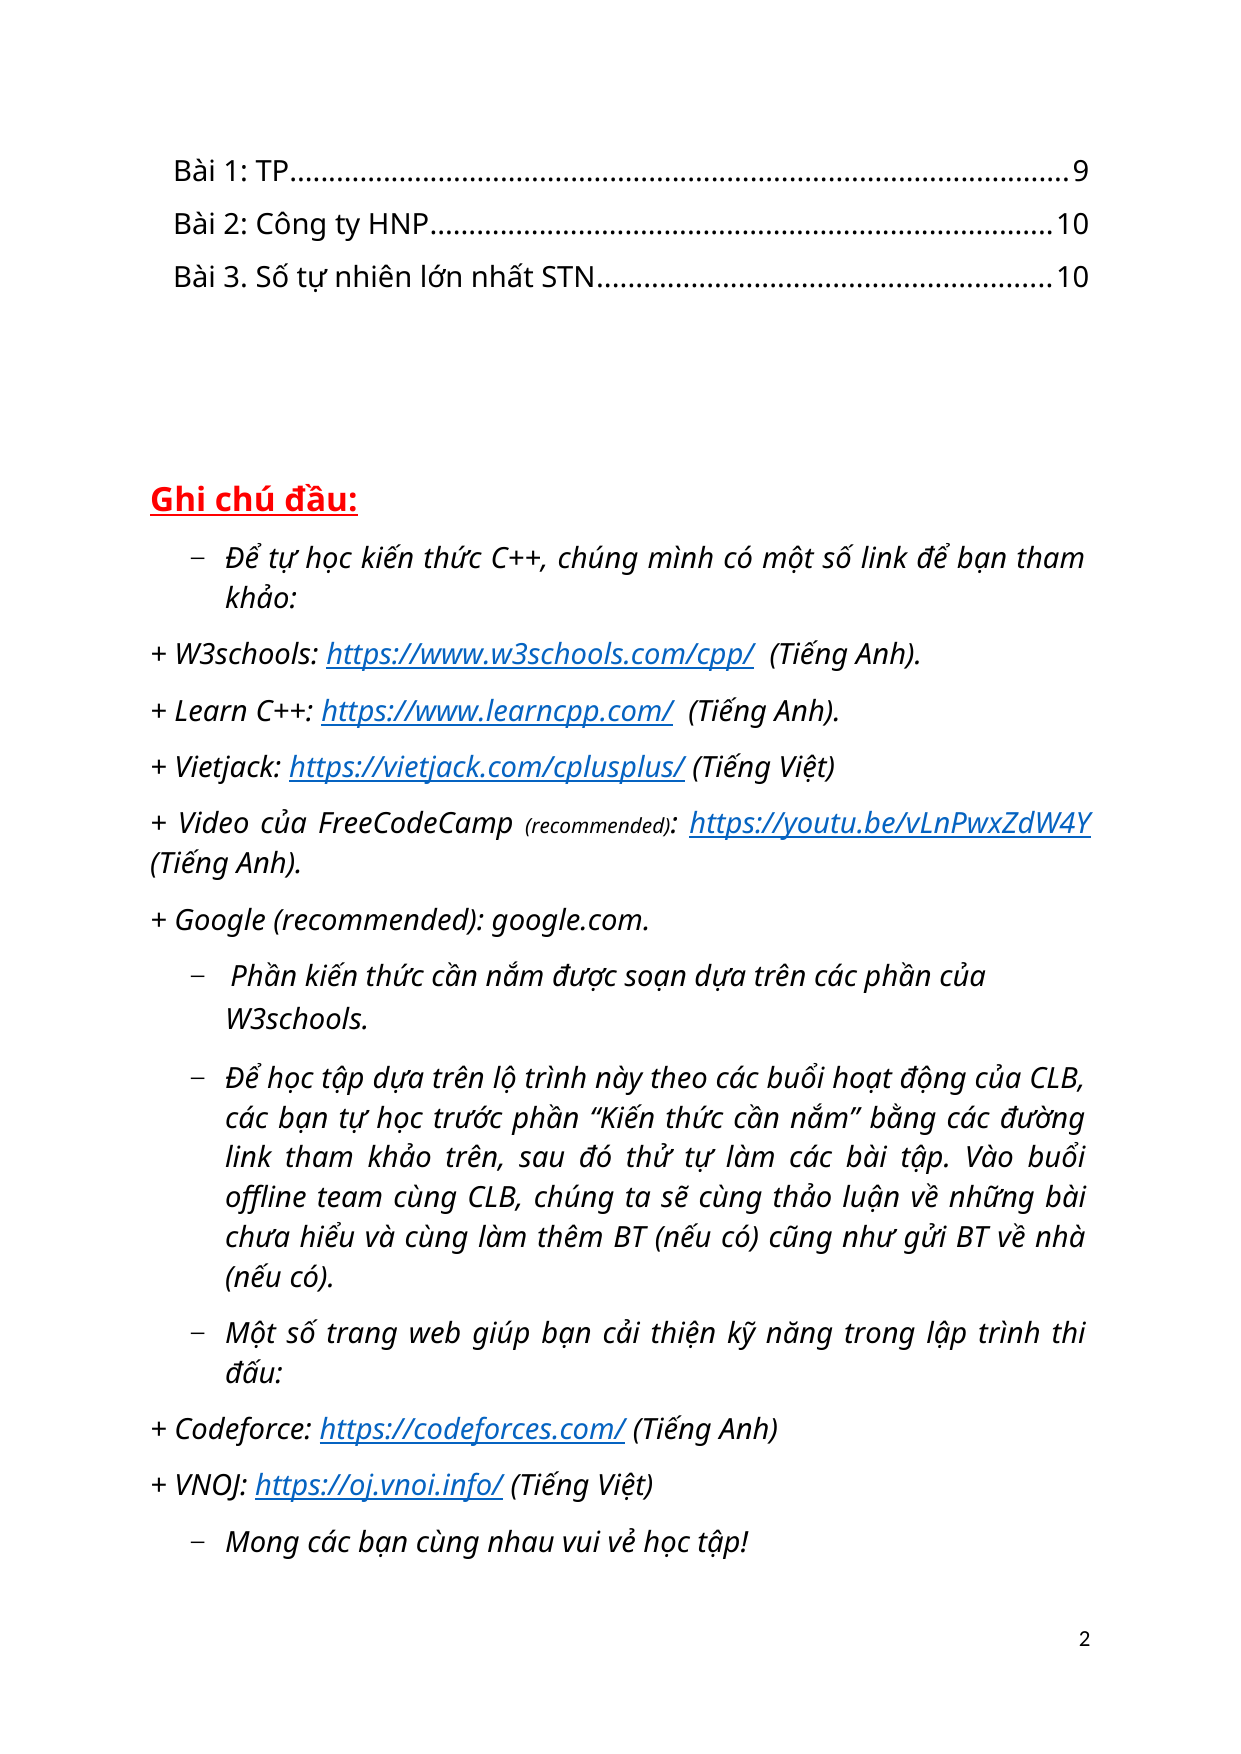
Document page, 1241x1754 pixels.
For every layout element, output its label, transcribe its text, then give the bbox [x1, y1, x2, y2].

list Để tự học kiến thức C++, chúng mình có một số link để bạn tham khảo: [187, 538, 1090, 617]
list Một số trang web giúp bạn cải thiện kỹ năng trong lập trình thi đấu: [187, 1312, 1090, 1392]
list Mong các bạn cùng nhau vui vẻ học tập! [187, 1521, 1090, 1561]
text + VNOJ: https://oj.vnoi.info/ (Tiếng Việt) [150, 1464, 1090, 1504]
text Ghi chú đầu: [150, 476, 1090, 521]
list Phần kiến thức cần nắm được soạn dựa trên các phần của W3schools. [187, 955, 1090, 1038]
text + Video của FreeCodeCamp (recommended): https://youtu.be/vLnPwxZdW4Y (Tiếng Anh). [150, 803, 1090, 882]
text + W3schools: https://www.w3schools.com/cpp/ (Tiếng Anh). [150, 634, 1090, 673]
list Để học tập dựa trên lộ trình này theo các buổi hoạt động của CLB, các bạn tự học trước phần “Kiến thức cần nắm” bằng các đường link tham khảo trên, sau đó thử tự làm các bài tập. Vào buổi offline team cùng CLB, chúng ta sẽ cùng thảo luận về những bài chưa hiểu và cùng làm thêm BT (nếu có) cũng như gửi BT về nhà (nếu có). [187, 1057, 1090, 1296]
text + Codeforce: https://codeforces.com/ (Tiếng Anh) [150, 1408, 1090, 1448]
text + Google (recommended): google.com. [150, 899, 1090, 938]
text + Learn C++: https://www.learncpp.com/ (Tiếng Anh). [150, 690, 1090, 730]
text + Vietjack: https://vietjack.com/cplusplus/ (Tiếng Việt) [150, 746, 1090, 786]
